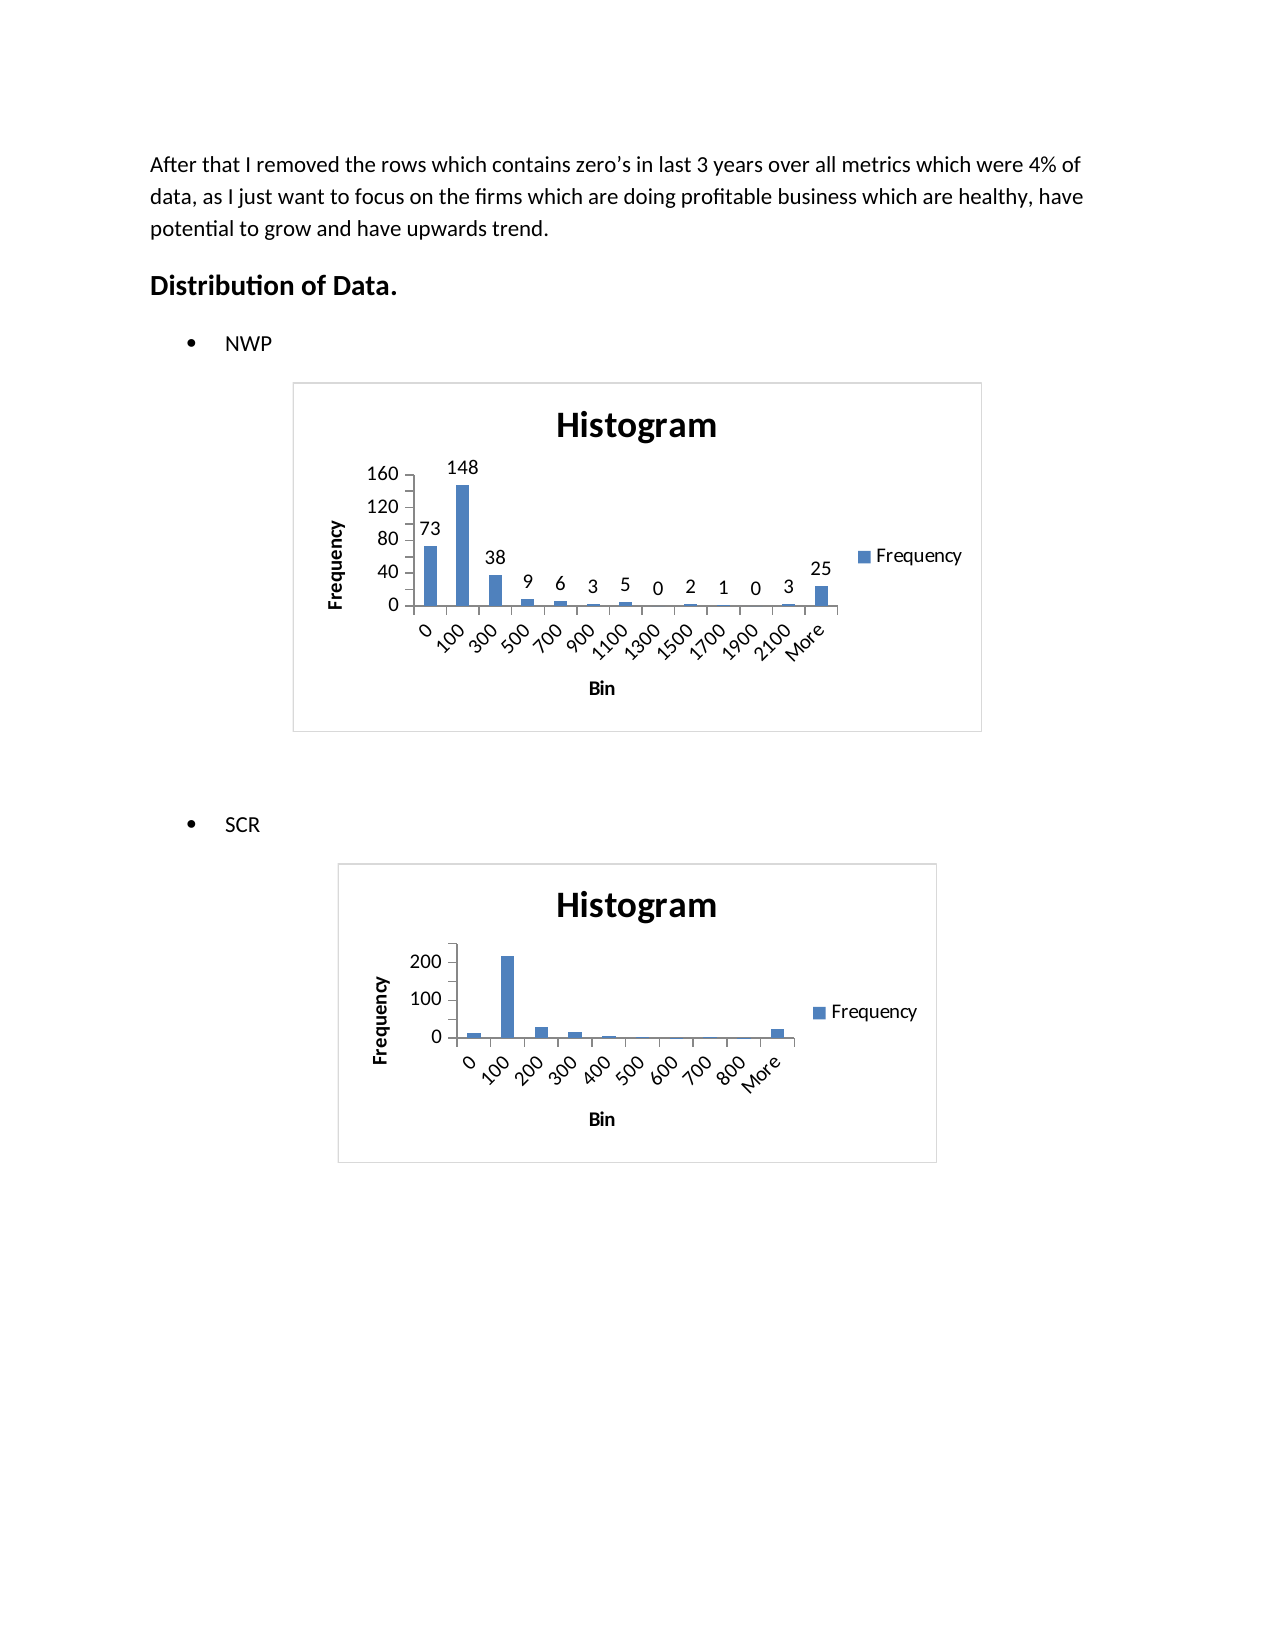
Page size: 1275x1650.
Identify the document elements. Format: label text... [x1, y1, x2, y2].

text Distribution of Data. [150, 267, 1125, 303]
list NWP [187, 329, 1125, 357]
list SCR [187, 810, 1125, 838]
text After that I removed the rows which contains zero’s in last 3 years over all metrics which were 4% of data, as I just want to focus on the firms which are doing profitable business which are healthy, have potential to grow and have upwards trend. [150, 150, 1125, 242]
